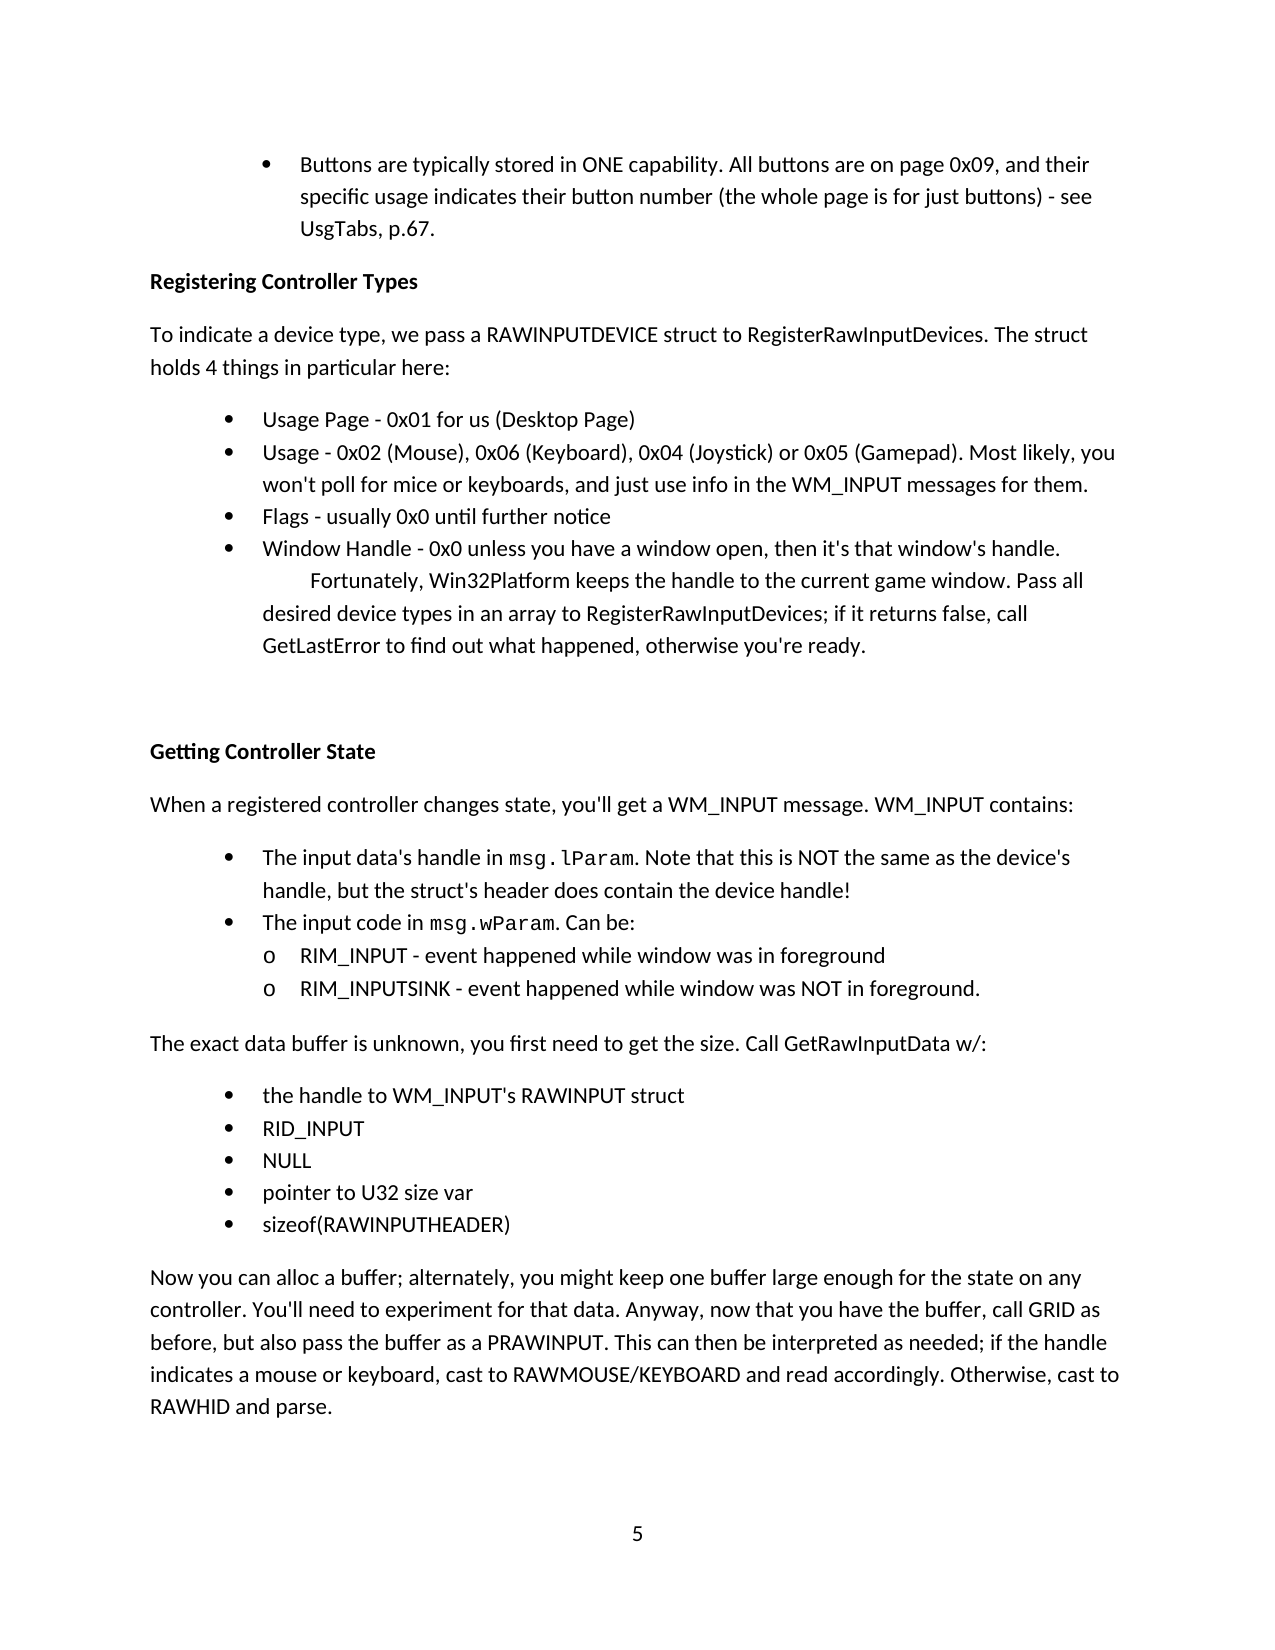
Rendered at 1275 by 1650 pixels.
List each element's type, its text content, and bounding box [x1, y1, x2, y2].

list Usage Page - 0x01 for us (Desktop Page) [225, 406, 1125, 434]
list The input data's handle in msg.lParam. Note that this is NOT the same as the device's handle, but the struct's header does contain the device handle! [225, 843, 1125, 904]
text Now you can alloc a buffer; alternately, you might keep one buffer large enough for the state on any controller. You'll need to experiment for that data. Anyway, now that you have the buffer, call GRID as before, but also pass the buffer as a PRAWINPUT. This can then be interpreted as needed; if the handle indicates a mouse or keyboard, cast to RAWMOUSE/KEYBOARD and read accordingly. Otherwise, cast to RAWHID and parse. [150, 1263, 1125, 1420]
list Usage - 0x02 (Mouse), 0x06 (Keyboard), 0x04 (Joystick) or 0x05 (Gamepad). Most likely, you won't poll for mice or keyboards, and just use info in the WM_INPUT messages for them. [225, 438, 1125, 498]
list RID_INPUT [225, 1114, 1125, 1142]
list RIM_INPUT - event happened while window was in foreground [262, 941, 1125, 970]
list sizeof(RAWINPUTHEADER) [225, 1210, 1125, 1238]
list Flags - usually 0x0 until further notice [225, 502, 1125, 530]
list Window Handle - 0x0 unless you have a window open, then it's that window's handle. Fortunately, Win32Platform keeps the handle to the current game window. Pass all desired device types in an array to RegisterRawInputDevices; if it returns false, call GetLastError to find out what happened, otherwise you're ready. [225, 534, 1125, 659]
list The input code in msg.wParam. Can be: [225, 908, 1125, 936]
text Registering Controller Types [150, 267, 1125, 295]
list NULL [225, 1146, 1125, 1174]
list Buttons are typically stored in ONE capability. All buttons are on page 0x09, and their specific usage indicates their button number (the whole page is for just buttons) - see UsgTabs, p.67. [262, 150, 1125, 242]
list the handle to WM_INPUT's RAWINPUT struct [225, 1082, 1125, 1110]
text The exact data buffer is unknown, you first need to get the size. Call GetRawInputData w/: [150, 1029, 1125, 1057]
text Getting Controller State [150, 737, 1125, 765]
text When a registered controller changes state, you'll get a WM_INPUT message. WM_INPUT contains: [150, 790, 1125, 818]
text To indicate a device type, we pass a RAWINPUTDEVICE struct to RegisterRawInputDevices. The struct holds 4 things in particular here: [150, 320, 1125, 381]
list RIM_INPUTSINK - event happened while window was NOT in foreground. [262, 974, 1125, 1003]
list pointer to U32 size var [225, 1178, 1125, 1206]
